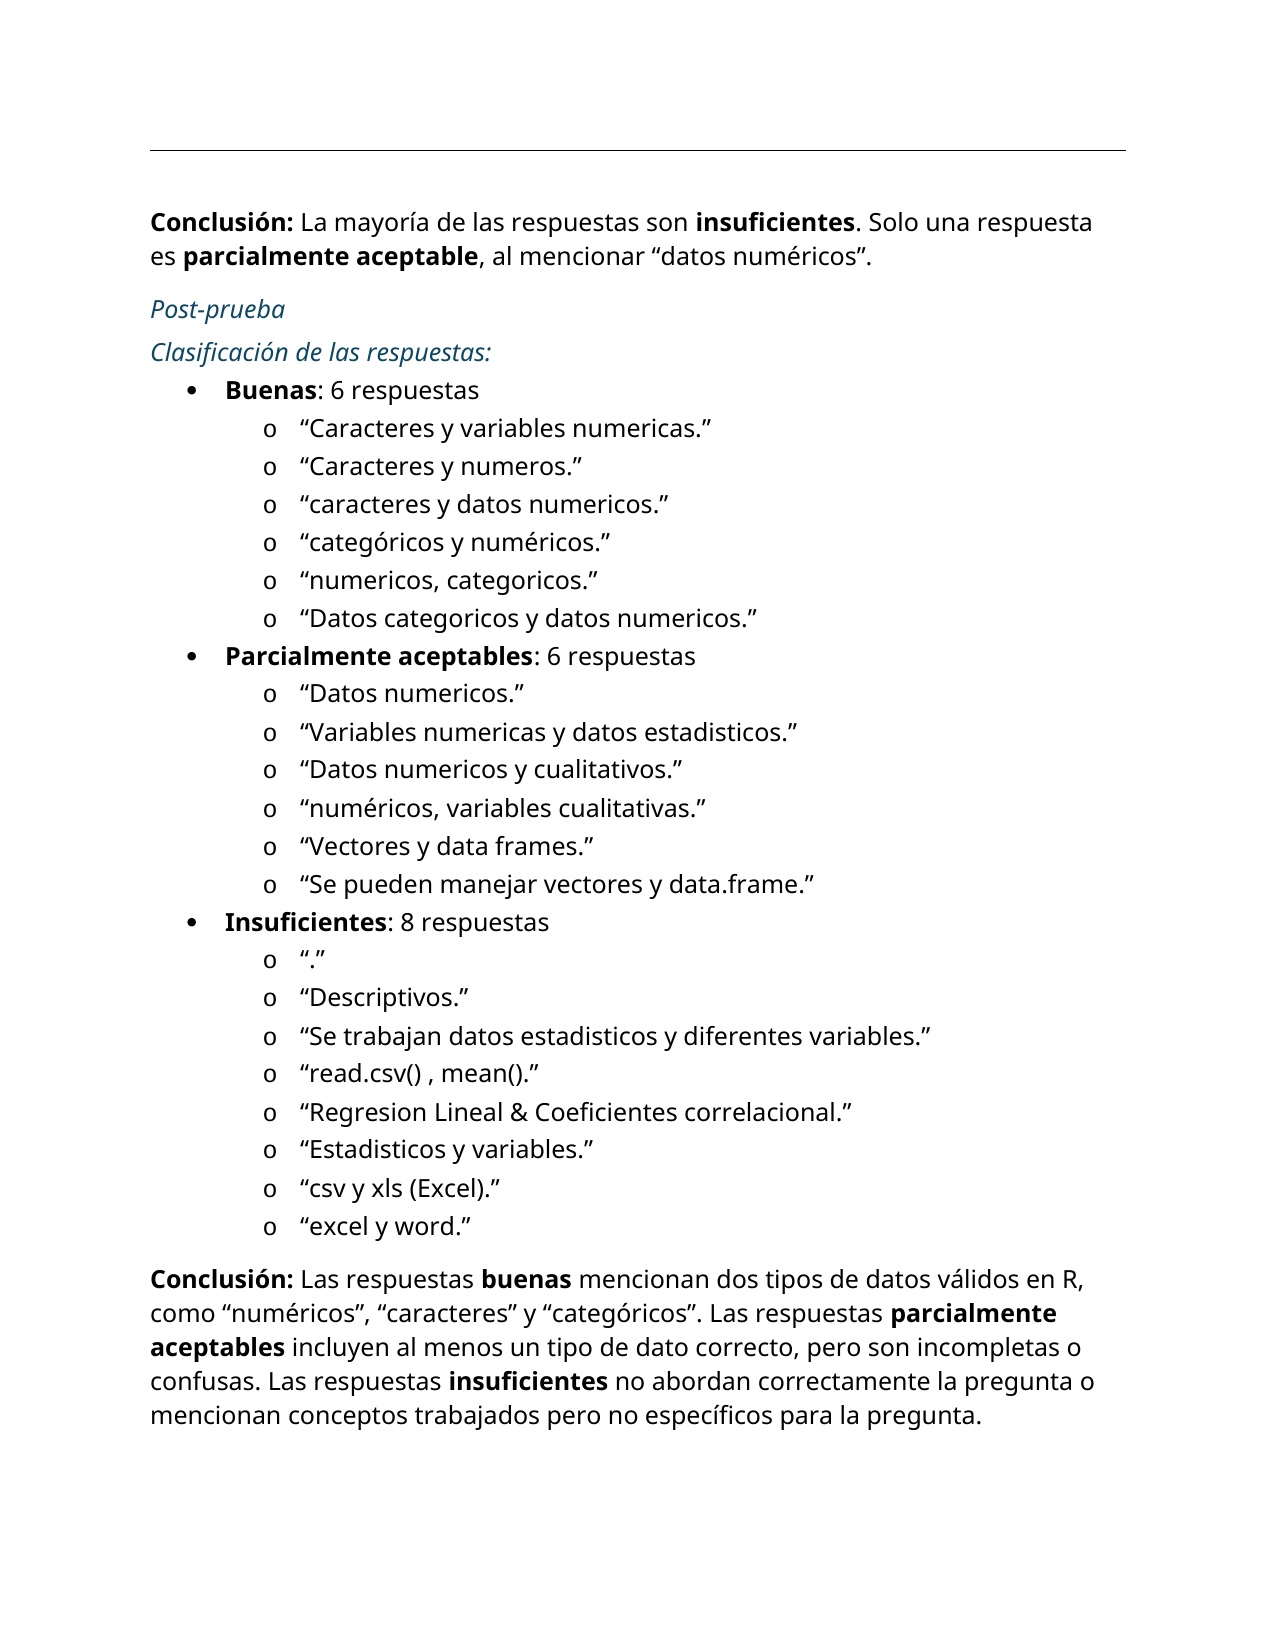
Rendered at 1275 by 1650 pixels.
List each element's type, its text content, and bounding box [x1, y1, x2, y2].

text Conclusión: Las respuestas buenas mencionan dos tipos de datos válidos en R, como “numéricos”, “caracteres” y “categóricos”. Las respuestas parcialmente aceptables incluyen al menos un tipo de dato correcto, pero son incompletas o confusas. Las respuestas insuficientes no abordan correctamente la pregunta o mencionan conceptos trabajados pero no específicos para la pregunta. [150, 1261, 1125, 1432]
list “Regresion Lineal & Coeficientes correlacional.” [262, 1094, 1125, 1128]
text Conclusión: La mayoría de las respuestas son insuficientes. Solo una respuesta es parcialmente aceptable, al mencionar “datos numéricos”. [150, 205, 1125, 273]
list “Datos categoricos y datos numericos.” [262, 600, 1125, 634]
list “Datos numericos y cualitativos.” [262, 752, 1125, 786]
subtitle Post-prueba [150, 292, 1125, 326]
list “Estadisticos y variables.” [262, 1132, 1125, 1166]
list “Se pueden manejar vectores y data.frame.” [262, 866, 1125, 901]
list “categóricos y numéricos.” [262, 524, 1125, 558]
list “Descriptivos.” [262, 980, 1125, 1014]
list “Variables numericas y datos estadisticos.” [262, 714, 1125, 748]
list “csv y xls (Excel).” [262, 1170, 1125, 1204]
list “.” [262, 942, 1125, 976]
list “Caracteres y variables numericas.” [262, 410, 1125, 444]
list “read.csv() , mean().” [262, 1056, 1125, 1090]
list “Se trabajan datos estadisticos y diferentes variables.” [262, 1018, 1125, 1052]
list Insuficientes: 8 respuestas [187, 904, 1125, 938]
list Parcialmente aceptables: 6 respuestas [187, 638, 1125, 672]
list “numéricos, variables cualitativas.” [262, 790, 1125, 824]
list “excel y word.” [262, 1208, 1125, 1242]
subtitle Clasificación de las respuestas: [150, 334, 1125, 368]
list Buenas: 6 respuestas [187, 372, 1125, 406]
list “Datos numericos.” [262, 676, 1125, 710]
list “numericos, categoricos.” [262, 562, 1125, 597]
list “caracteres y datos numericos.” [262, 486, 1125, 521]
list “Vectores y data frames.” [262, 828, 1125, 862]
list “Caracteres y numeros.” [262, 448, 1125, 482]
